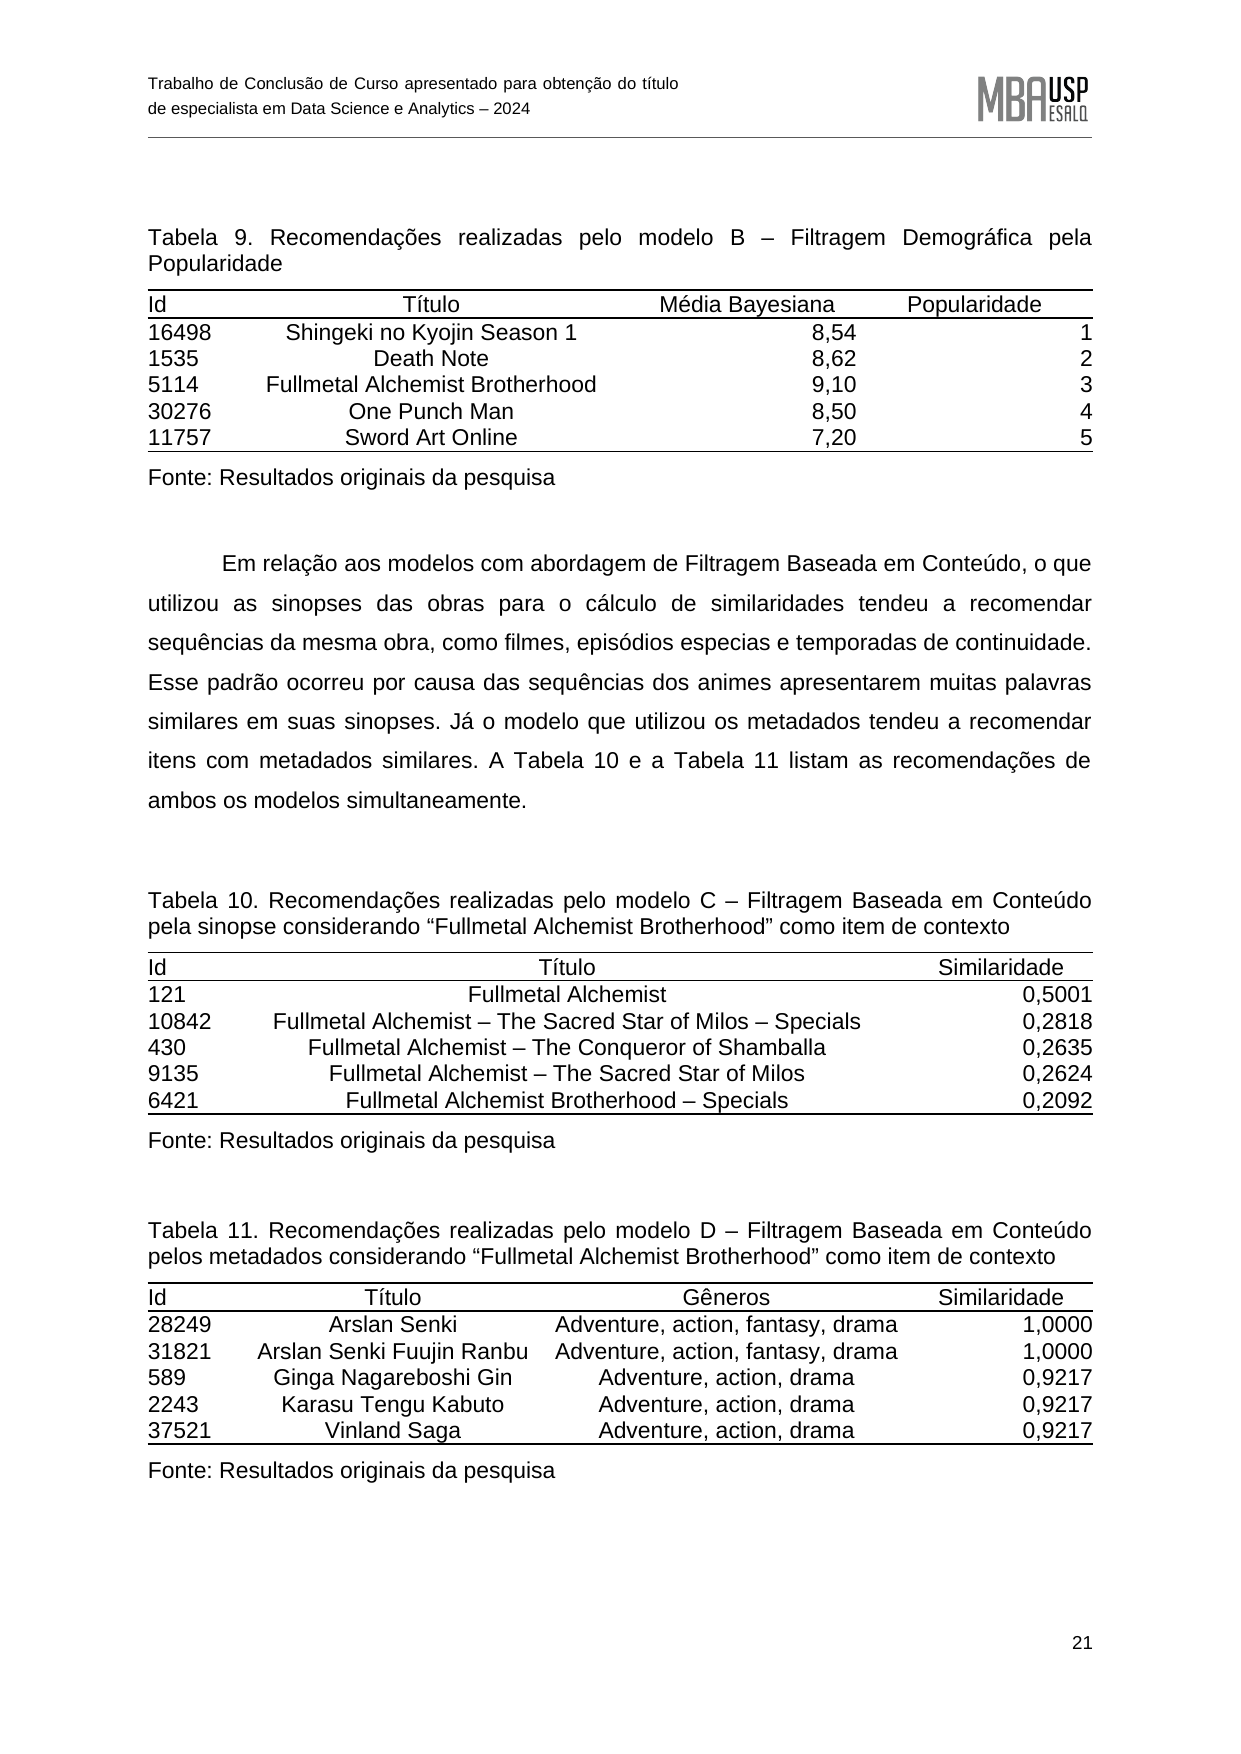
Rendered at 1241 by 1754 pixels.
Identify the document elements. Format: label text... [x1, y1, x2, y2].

text Fonte: Resultados originais da pesquisa [148, 1127, 1092, 1153]
table_cell 5 [856, 424, 1092, 451]
table_cell 8,50 [638, 398, 856, 424]
table_header Id [148, 953, 224, 980]
picture [973, 74, 1090, 122]
table_cell 2 [856, 345, 1092, 371]
table_cell Vinland Saga [242, 1417, 543, 1443]
table_cell 9135 [148, 1060, 224, 1087]
table_cell 3 [856, 371, 1092, 398]
table_cell Adventure, action, fantasy, drama [543, 1338, 909, 1364]
table_cell Adventure, action, fantasy, drama [543, 1312, 909, 1338]
table_cell 28249 [148, 1312, 242, 1338]
table_header Média Bayesiana [638, 291, 856, 317]
table_cell 11757 [148, 424, 224, 451]
table_cell 9,10 [638, 371, 856, 398]
table_cell 6421 [148, 1087, 224, 1113]
table_cell Arslan Senki Fuujin Ranbu [242, 1338, 543, 1364]
table_cell 0,9217 [909, 1364, 1092, 1391]
table_header Título [242, 1284, 543, 1310]
text Tabela 10. Recomendações realizadas pelo modelo C – Filtragem Baseada em Conteúdo pela sinopse considerando “Fullmetal Alchemist Brotherhood” como item de contexto [148, 887, 1092, 939]
table_cell 37521 [148, 1417, 242, 1443]
table_cell 1 [856, 319, 1092, 345]
table_cell Fullmetal Alchemist – The Conqueror of Shamballa [225, 1034, 909, 1060]
table_cell 0,9217 [909, 1417, 1092, 1443]
text Fonte: Resultados originais da pesquisa [148, 1457, 1092, 1483]
table_cell 8,62 [638, 345, 856, 371]
table_cell 589 [148, 1364, 242, 1391]
table_cell Ginga Nagareboshi Gin [242, 1364, 543, 1391]
table_cell 8,54 [638, 319, 856, 345]
table_cell 0,9217 [909, 1391, 1092, 1417]
table_cell One Punch Man [225, 398, 638, 424]
text Em relação aos modelos com abordagem de Filtragem Baseada em Conteúdo, o que utilizou as sinopses das obras para o cálculo de similaridades tendeu a recomendar sequências da mesma obra, como filmes, episódios especias e temporadas de continuidade. Esse padrão ocorreu por causa das sequências dos animes apresentarem muitas palavras similares em suas sinopses. Já o modelo que utilizou os metadados tendeu a recomendar itens com metadados similares. A Tabela 10 e a Tabela 11 listam as recomendações de ambos os modelos simultaneamente. [148, 550, 1092, 813]
table_cell 2243 [148, 1391, 242, 1417]
table_cell 430 [148, 1034, 224, 1060]
table_cell 0,2092 [909, 1087, 1092, 1113]
text Tabela 9. Recomendações realizadas pelo modelo B – Filtragem Demográfica pela Popularidade [148, 224, 1092, 277]
table_cell 0,2624 [909, 1060, 1092, 1087]
table_cell Karasu Tengu Kabuto [242, 1391, 543, 1417]
table_cell Fullmetal Alchemist Brotherhood [225, 371, 638, 398]
table_cell 30276 [148, 398, 224, 424]
table_header Similaridade [909, 953, 1092, 980]
table_cell Shingeki no Kyojin Season 1 [225, 319, 638, 345]
table_cell 0,5001 [909, 981, 1092, 1008]
table_cell 1535 [148, 345, 224, 371]
table_cell Arslan Senki [242, 1312, 543, 1338]
table_cell Death Note [225, 345, 638, 371]
table_cell 31821 [148, 1338, 242, 1364]
table_cell Fullmetal Alchemist – The Sacred Star of Milos [225, 1060, 909, 1087]
table_cell 121 [148, 981, 224, 1008]
table_cell Adventure, action, drama [543, 1364, 909, 1391]
text Fonte: Resultados originais da pesquisa [148, 464, 1092, 490]
table_cell 4 [856, 398, 1092, 424]
table_header Popularidade [856, 291, 1092, 317]
table_cell 7,20 [638, 424, 856, 451]
table_cell 5114 [148, 371, 224, 398]
table_cell 16498 [148, 319, 224, 345]
table_header Gêneros [543, 1284, 909, 1310]
table_cell Fullmetal Alchemist [225, 981, 909, 1008]
table_header Similaridade [909, 1284, 1092, 1310]
table_header Id [148, 291, 224, 317]
table_cell Adventure, action, drama [543, 1417, 909, 1443]
table_header Título [225, 953, 909, 980]
table_cell 10842 [148, 1008, 224, 1034]
table_cell Sword Art Online [225, 424, 638, 451]
table_cell 1,0000 [909, 1312, 1092, 1338]
table_cell Adventure, action, drama [543, 1391, 909, 1417]
table_cell 0,2635 [909, 1034, 1092, 1060]
table_header Id [148, 1284, 242, 1310]
table_cell 0,2818 [909, 1008, 1092, 1034]
table_header Título [225, 291, 638, 317]
table_cell Fullmetal Alchemist Brotherhood – Specials [225, 1087, 909, 1113]
table_cell 1,0000 [909, 1338, 1092, 1364]
table_cell Fullmetal Alchemist – The Sacred Star of Milos – Specials [225, 1008, 909, 1034]
